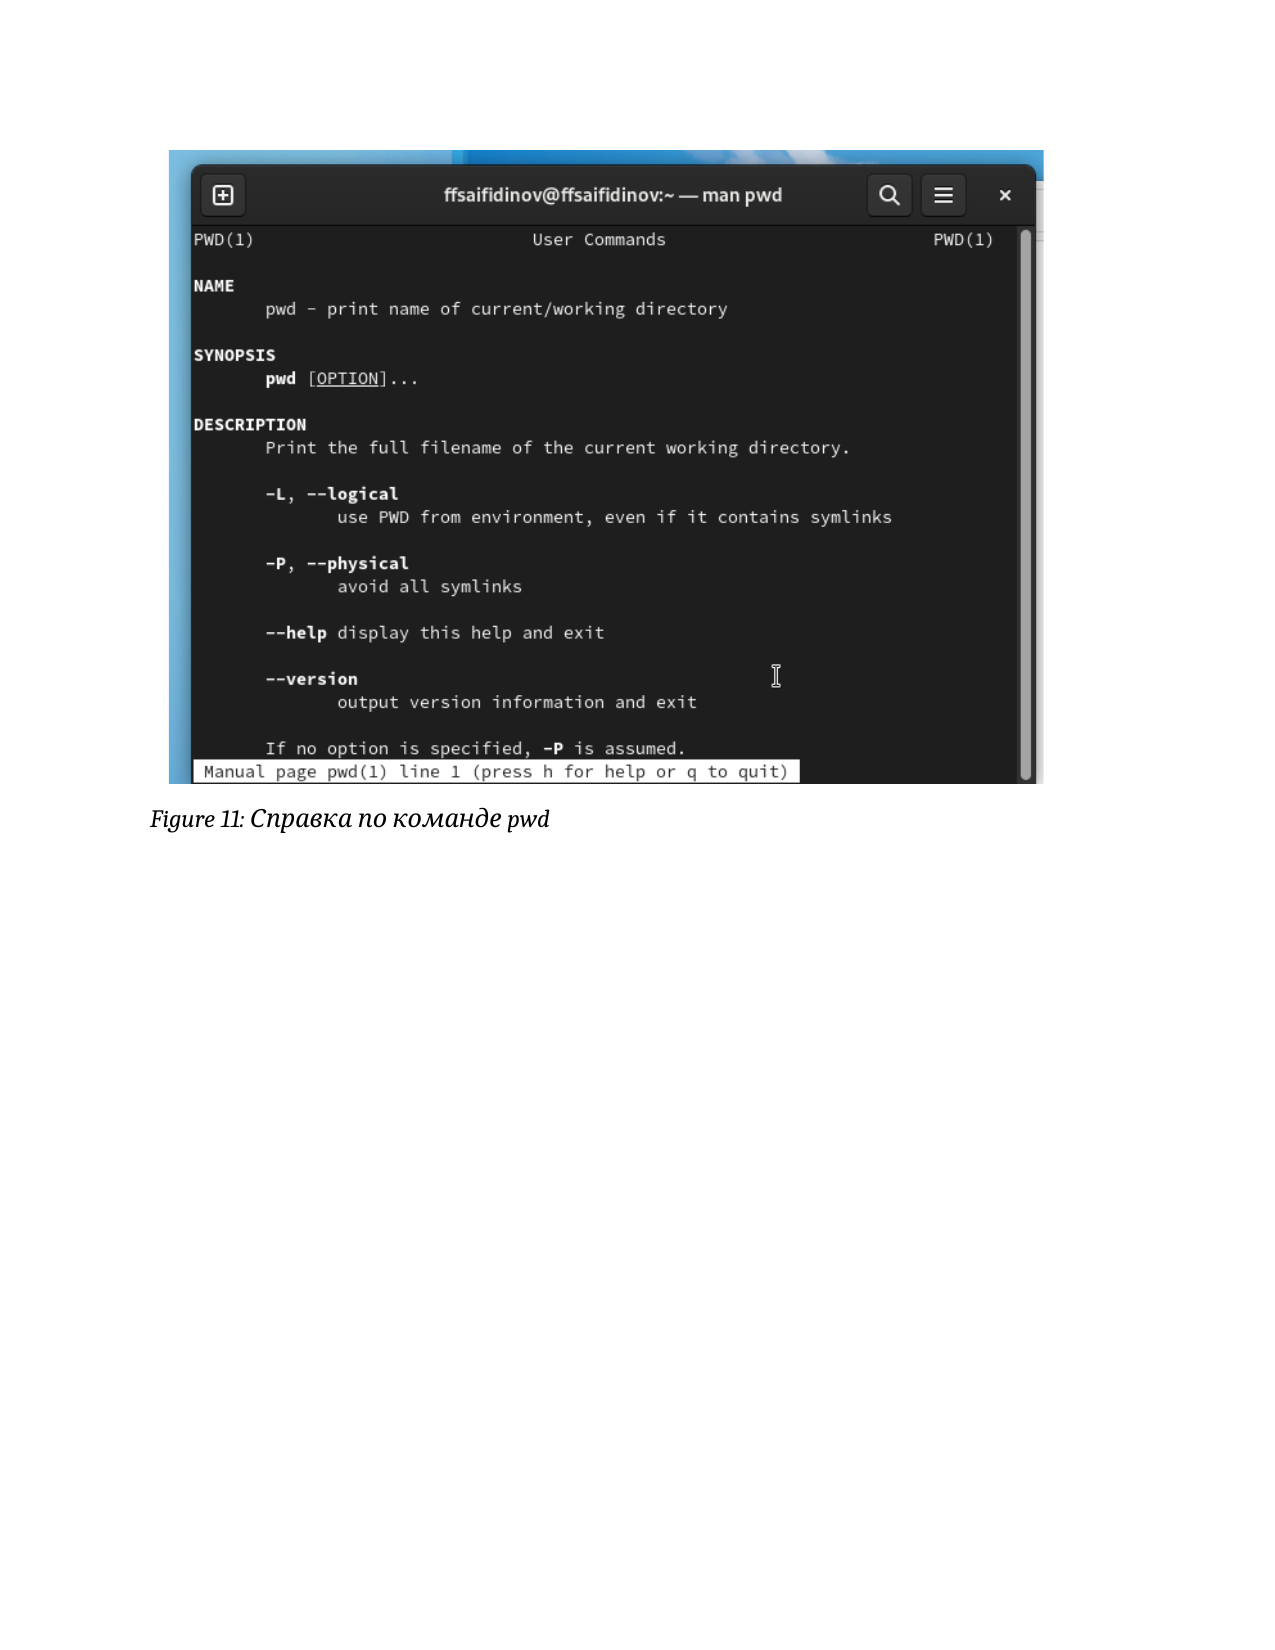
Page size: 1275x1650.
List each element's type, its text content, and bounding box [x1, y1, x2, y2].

picture [168, 150, 1044, 784]
text Figure 11: Справка по команде pwd [150, 804, 1125, 833]
